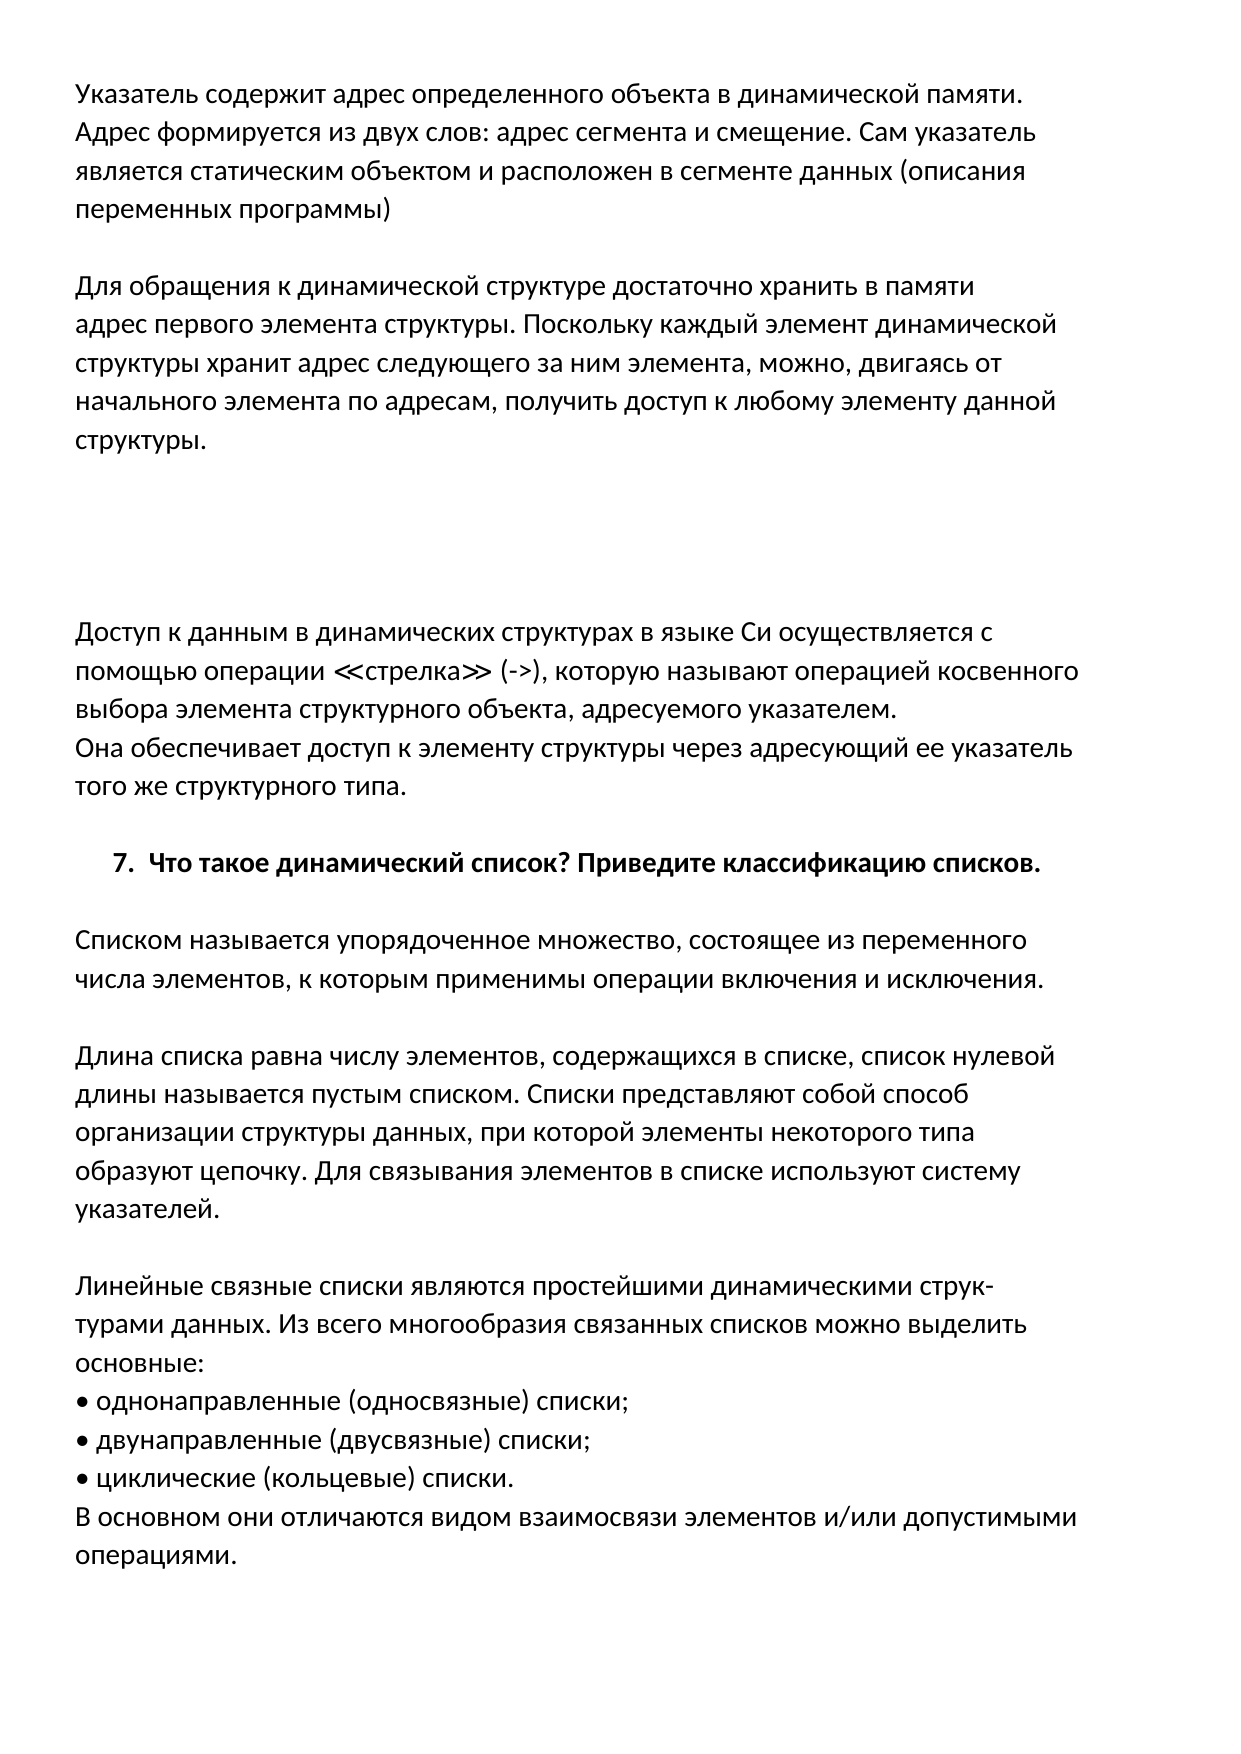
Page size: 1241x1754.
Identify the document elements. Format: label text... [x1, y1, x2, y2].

text указателей. [75, 1190, 1165, 1226]
text переменных программы) [75, 190, 1165, 226]
text помощью операции ≪стрелка≫ (->), которую называют операцией косвенного [75, 652, 1165, 688]
text Длина списка равна числу элементов, содержащихся в списке, список нулевой [75, 1037, 1165, 1072]
text • циклические (кольцевые) списки. [75, 1459, 1165, 1495]
text адрес первого элемента структуры. Поскольку каждый элемент динамической [75, 306, 1165, 341]
text Указатель содержит адрес определенного объекта в динамической памяти. [75, 75, 1165, 111]
text структуры. [75, 421, 1165, 457]
text Списком называется упорядоченное множество, состоящее из переменного [75, 921, 1165, 957]
text Линейные связные списки являются простейшими динамическими струк- [75, 1267, 1165, 1303]
text того же структурного типа. [75, 767, 1165, 803]
text образуют цепочку. Для связывания элементов в списке используют систему [75, 1152, 1165, 1187]
text организации структуры данных, при которой элементы некоторого типа [75, 1113, 1165, 1149]
text • однонаправленные (односвязные) списки; [75, 1382, 1165, 1418]
list Что такое динамический список? Приведите классификацию списков. [112, 844, 1165, 880]
text выбора элемента структурного объекта, адресуемого указателем. [75, 691, 1165, 726]
text В основном они отличаются видом взаимосвязи элементов и/или допустимыми операциями. [75, 1498, 1165, 1572]
text • двунаправленные (двусвязные) списки; [75, 1421, 1165, 1457]
text основные: [75, 1344, 1165, 1380]
text является статическим объектом и расположен в сегменте данных (описания [75, 152, 1165, 187]
text Доступ к данным в динамических структурах в языке Си осуществляется с [75, 613, 1165, 649]
text турами данных. Из всего многообразия связанных списков можно выделить [75, 1306, 1165, 1341]
text числа элементов, к которым применимы операции включения и исключения. [75, 960, 1165, 995]
text Для обращения к динамической структуре достаточно хранить в памяти [75, 267, 1165, 303]
text длины называется пустым списком. Списки представляют собой способ [75, 1075, 1165, 1111]
text структуры хранит адрес следующего за ним элемента, можно, двигаясь от [75, 344, 1165, 380]
text Она обеспечивает доступ к элементу структуры через адресующий ее указатель [75, 729, 1165, 765]
text Адрес формируется из двух слов: адрес сегмента и смещение. Сам указатель [75, 113, 1165, 149]
text начального элемента по адресам, получить доступ к любому элементу данной [75, 382, 1165, 418]
